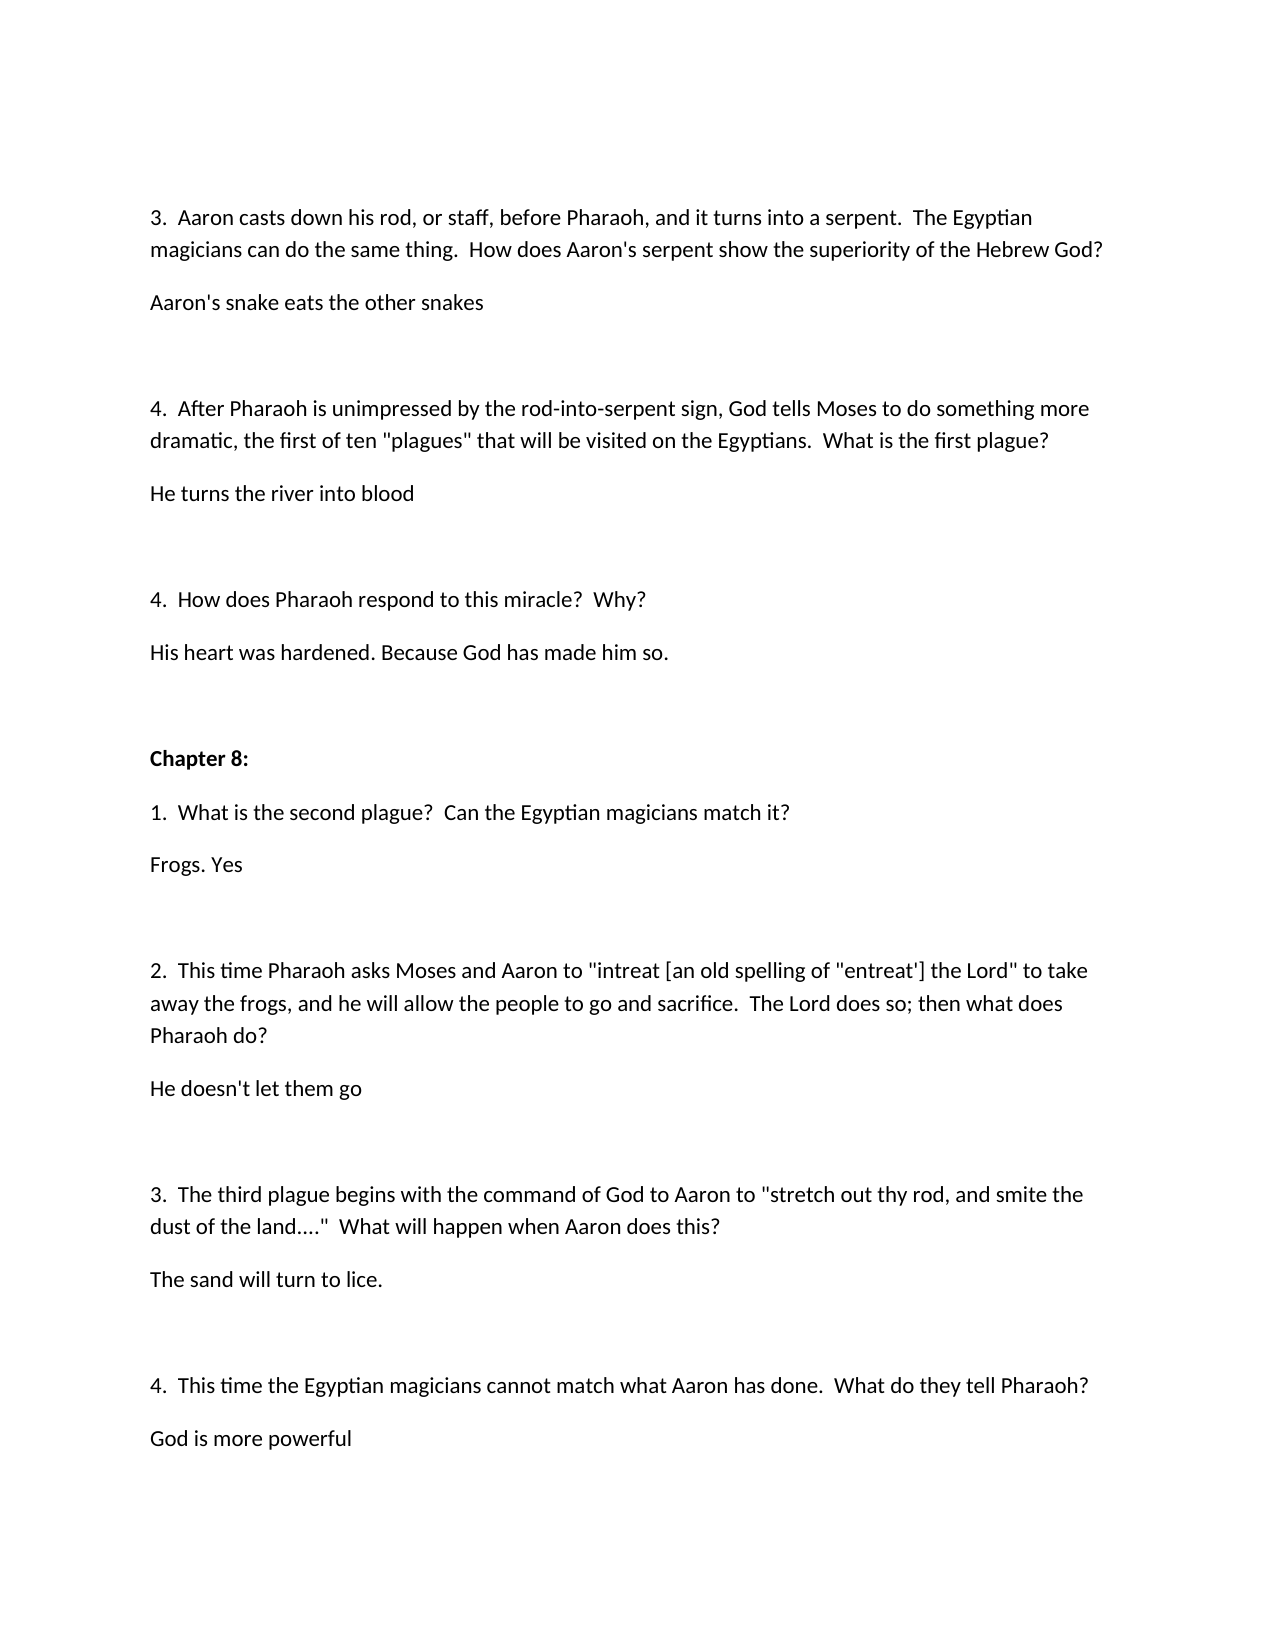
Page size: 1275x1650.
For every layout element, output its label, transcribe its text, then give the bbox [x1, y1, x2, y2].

text The sand will turn to lice. [150, 1265, 1125, 1293]
text 4. After Pharaoh is unimpressed by the rod-into-serpent sign, God tells Moses to do something more dramatic, the first of ten "plagues" that will be visited on the Egyptians. What is the first plague? [150, 394, 1125, 454]
text He turns the river into blood [150, 479, 1125, 507]
text He doesn't let them go [150, 1074, 1125, 1102]
text Frogs. Yes [150, 851, 1125, 879]
text 2. This time Pharaoh asks Moses and Aaron to "intreat [an old spelling of "entreat'] the Lord" to take away the frogs, and he will allow the people to go and sacrifice. The Lord does so; then what does Pharaoh do? [150, 957, 1125, 1049]
text 4. How does Pharaoh respond to this miracle? Why? [150, 586, 1125, 613]
text God is more powerful [150, 1424, 1125, 1452]
text 4. This time the Egyptian magicians cannot match what Aaron has done. What do they tell Pharaoh? [150, 1371, 1125, 1399]
text Chapter 8: [150, 744, 1125, 773]
text 3. The third plague begins with the command of God to Aaron to "stretch out thy rod, and smite the dust of the land...." What will happen when Aaron does this? [150, 1180, 1125, 1240]
text 1. What is the second plague? Can the Egyptian magicians match it? [150, 798, 1125, 826]
text 3. Aaron casts down his rod, or staff, before Pharaoh, and it turns into a serpent. The Egyptian magicians can do the same thing. How does Aaron's serpent show the superiority of the Hebrew God? [150, 203, 1125, 263]
text His heart was hardened. Because God has made him so. [150, 638, 1125, 667]
text Aaron's snake eats the other snakes [150, 288, 1125, 316]
